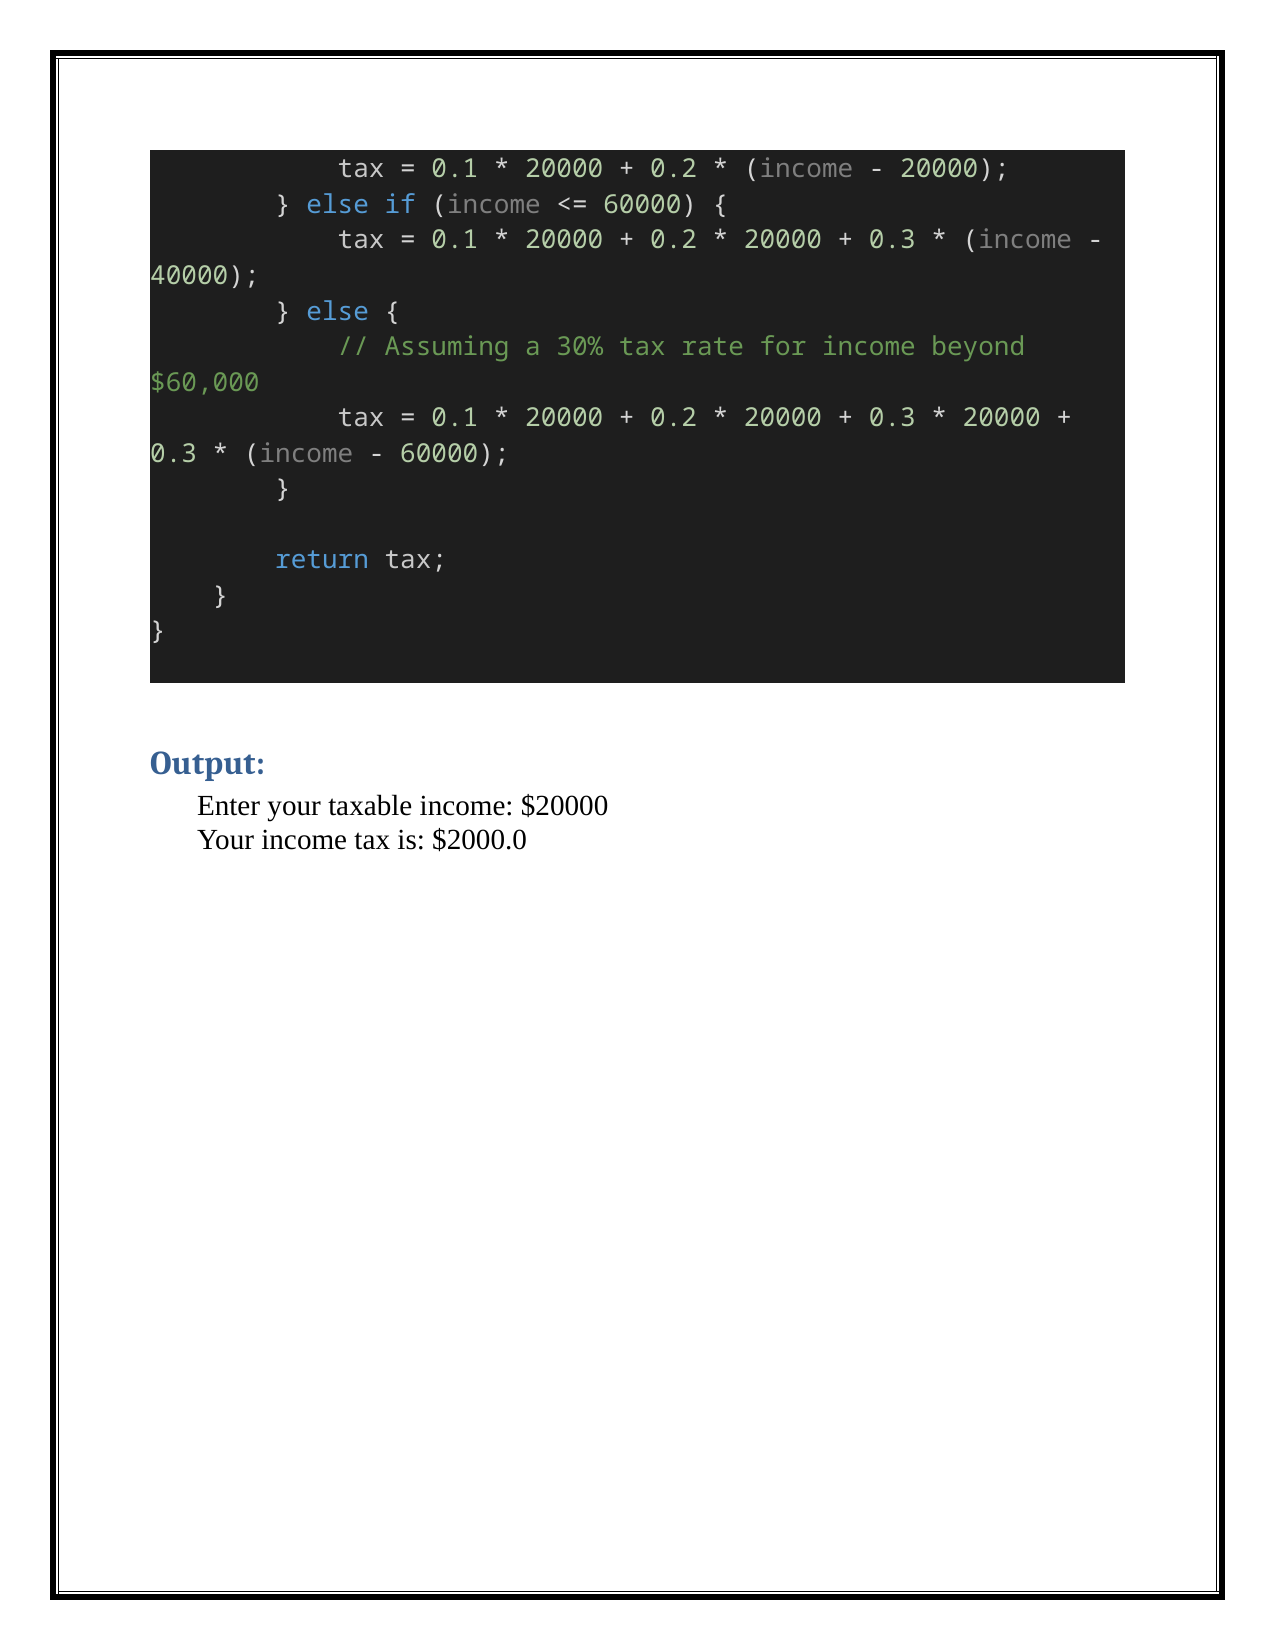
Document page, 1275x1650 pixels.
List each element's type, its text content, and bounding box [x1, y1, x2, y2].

text Your income tax is: $2000.0 [197, 822, 1125, 856]
text } [150, 470, 1125, 505]
text } [150, 612, 1125, 647]
text } else { [150, 292, 1125, 328]
text tax = 0.1 * 20000 + 0.2 * 20000 + 0.3 * 20000 + 0.3 * (income - 60000); [150, 399, 1125, 470]
subtitle Output: [150, 744, 1125, 783]
text // Assuming a 30% tax rate for income beyond $60,000 [150, 328, 1125, 399]
text return tax; [150, 541, 1125, 576]
text tax = 0.1 * 20000 + 0.2 * 20000 + 0.3 * (income - 40000); [150, 221, 1125, 292]
text tax = 0.1 * 20000 + 0.2 * (income - 20000); [150, 150, 1125, 186]
text } else if (income <= 60000) { [150, 186, 1125, 221]
text } [150, 576, 1125, 612]
text Enter your taxable income: $20000 [197, 788, 1125, 822]
